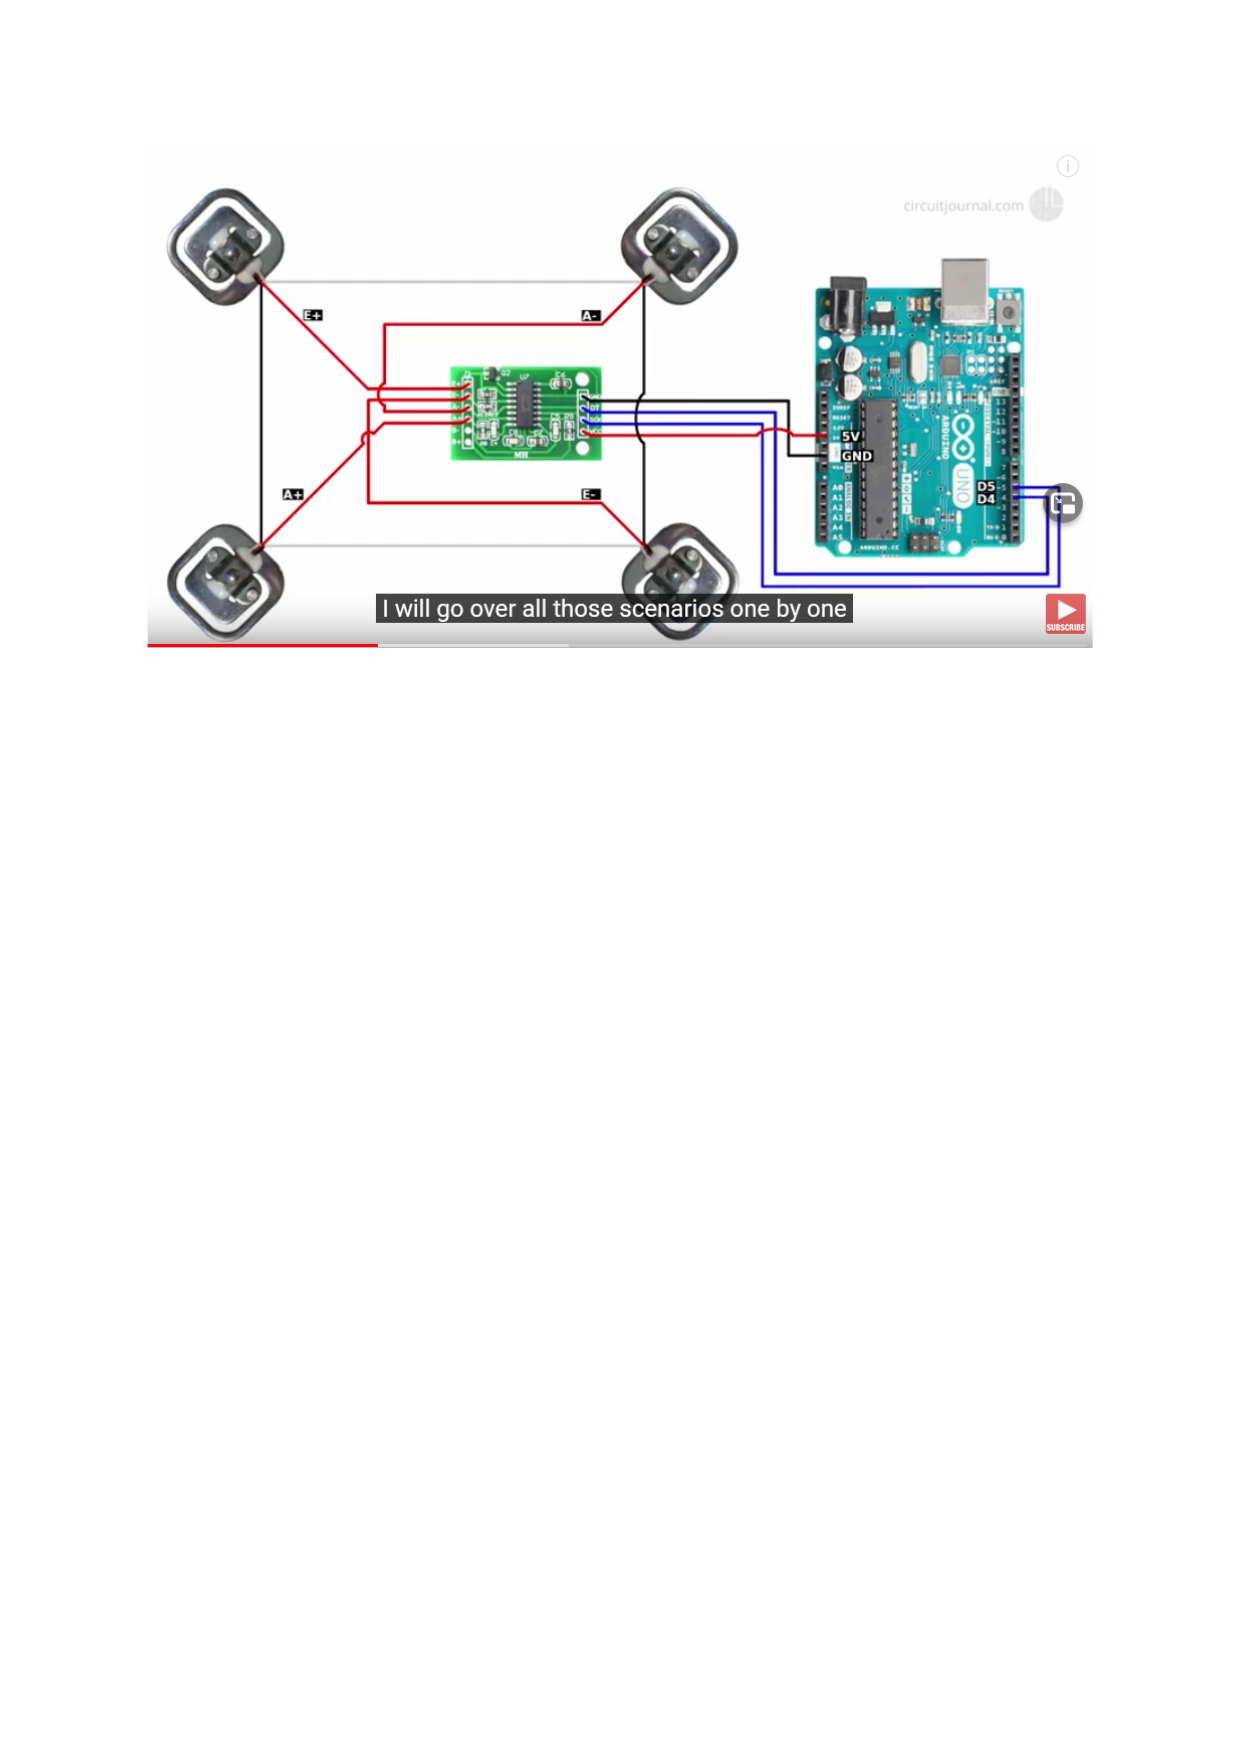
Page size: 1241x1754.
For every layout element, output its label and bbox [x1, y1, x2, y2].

picture [147, 147, 1093, 648]
